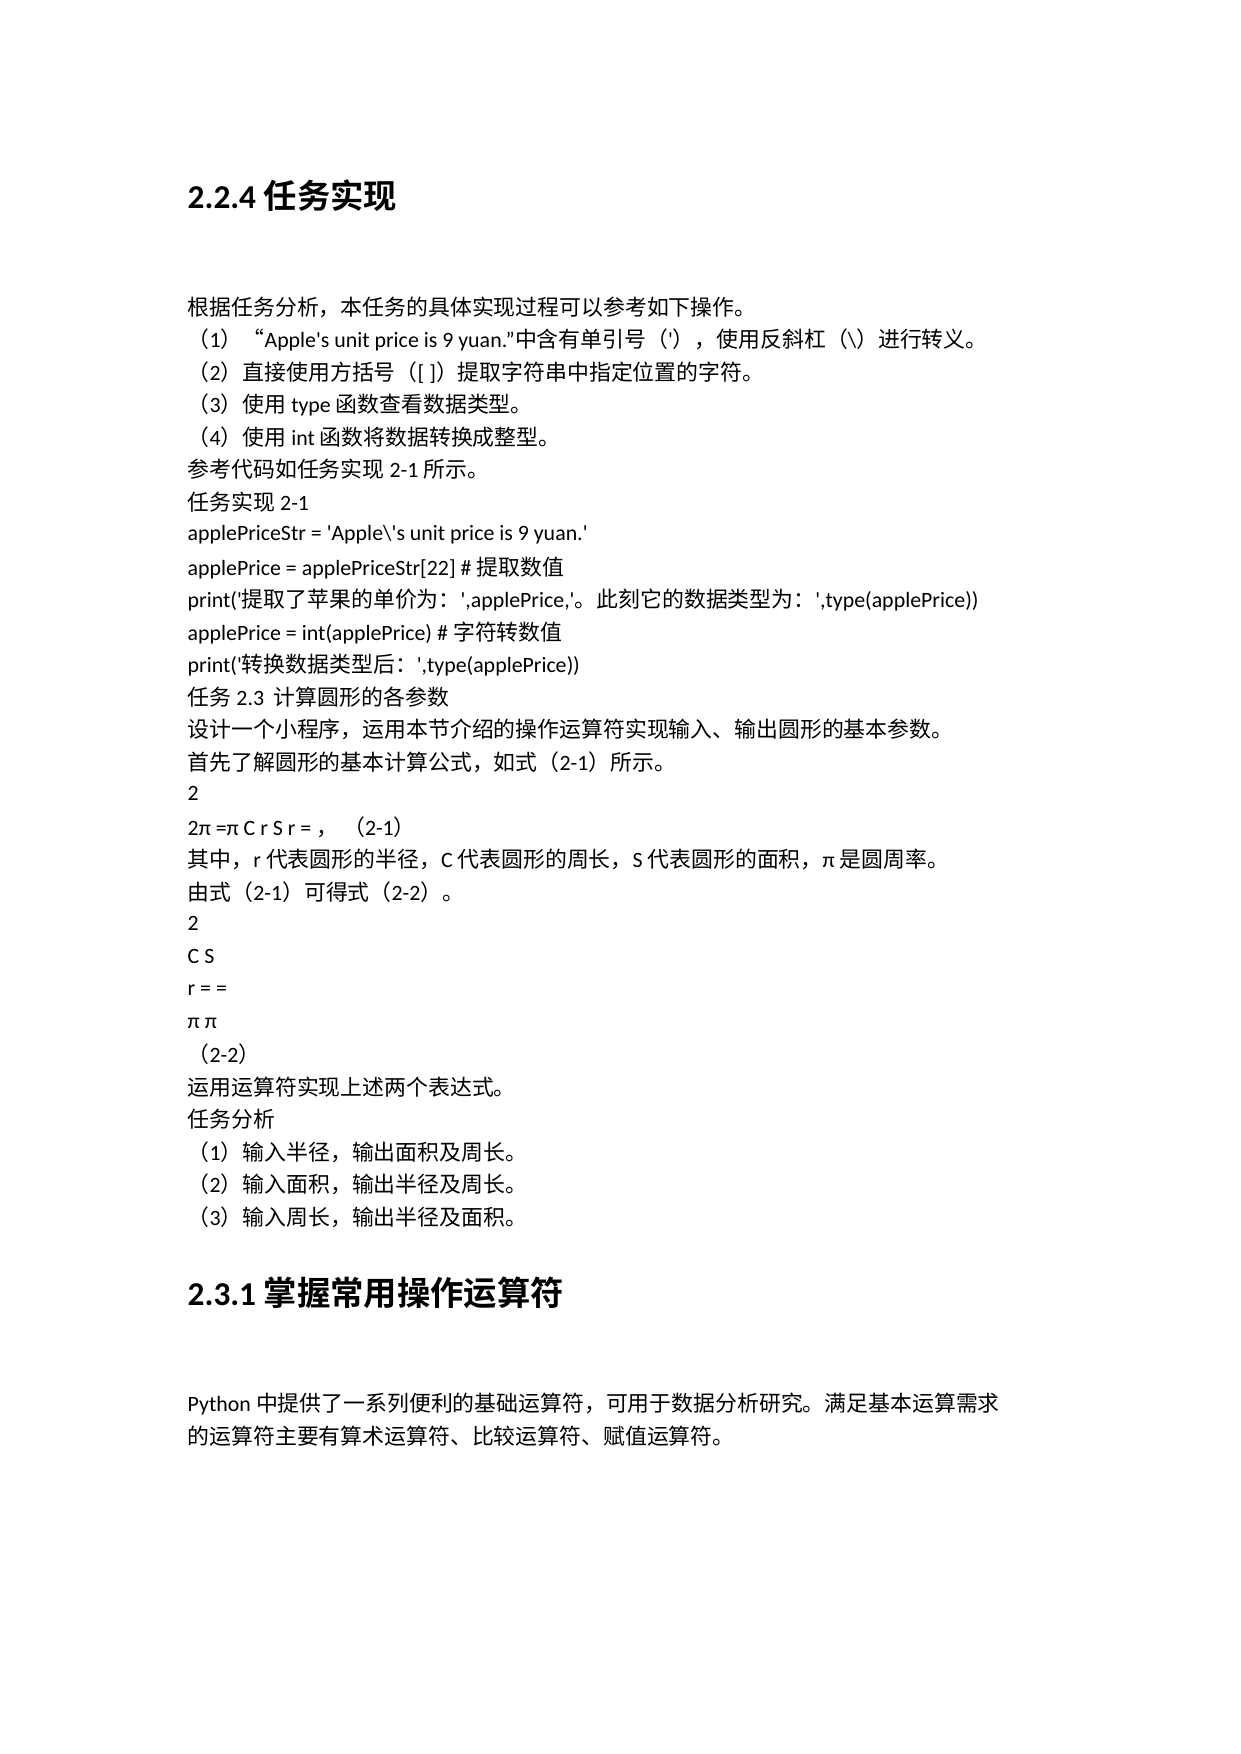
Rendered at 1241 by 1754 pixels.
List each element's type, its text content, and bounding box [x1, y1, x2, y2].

text print('转换数据类型后：',type(applePrice)) [187, 647, 1053, 679]
text （1）“Apple's unit price is 9 yuan.”中含有单引号（'），使用反斜杠（\）进行转义。 [187, 322, 1053, 354]
subtitle 2.2.4 任务实现 [187, 162, 1053, 227]
text （2）直接使用方括号（[ ]）提取字符串中指定位置的字符。 [187, 354, 1053, 387]
text π π [187, 1004, 1053, 1037]
text 参考代码如任务实现 2-1 所示。 [187, 452, 1053, 484]
text 任务分析 [187, 1102, 1053, 1134]
text （4）使用 int 函数将数据转换成整型。 [187, 419, 1053, 452]
text print('提取了苹果的单价为：',applePrice,'。此刻它的数据类型为：',type(applePrice)) [187, 582, 1053, 614]
text 运用运算符实现上述两个表达式。 [187, 1069, 1053, 1102]
text （3）使用 type 函数查看数据类型。 [187, 387, 1053, 419]
text （2）输入面积，输出半径及周长。 [187, 1167, 1053, 1199]
text 首先了解圆形的基本计算公式，如式（2-1）所示。 [187, 744, 1053, 777]
text 根据任务分析，本任务的具体实现过程可以参考如下操作。 [187, 289, 1053, 322]
text 任务实现 2-1 [187, 484, 1053, 517]
text applePriceStr = 'Apple\'s unit price is 9 yuan.' [187, 517, 1053, 549]
text applePrice = applePriceStr[22] # 提取数值 [187, 549, 1053, 582]
text Python 中提供了一系列便利的基础运算符，可用于数据分析研究。满足基本运算需求 [187, 1386, 1053, 1418]
text 的运算符主要有算术运算符、比较运算符、赋值运算符。 [187, 1418, 1053, 1451]
text 2π =π C r S r = ， （2-1） [187, 809, 1053, 842]
subtitle 2.3.1 掌握常用操作运算符 [187, 1259, 1053, 1324]
text r = = [187, 972, 1053, 1004]
text 任务 2.3 计算圆形的各参数 [187, 679, 1053, 712]
text 2 [187, 777, 1053, 809]
text C S [187, 939, 1053, 972]
text （3）输入周长，输出半径及面积。 [187, 1199, 1053, 1232]
text （2-2） [187, 1037, 1053, 1069]
text 设计一个小程序，运用本节介绍的操作运算符实现输入、输出圆形的基本参数。 [187, 712, 1053, 744]
text （1）输入半径，输出面积及周长。 [187, 1134, 1053, 1167]
text 由式（2-1）可得式（2-2）。 [187, 874, 1053, 907]
text 2 [187, 907, 1053, 939]
text 其中，r 代表圆形的半径，C 代表圆形的周长，S 代表圆形的面积，π 是圆周率。 [187, 842, 1053, 874]
text applePrice = int(applePrice) # 字符转数值 [187, 614, 1053, 647]
